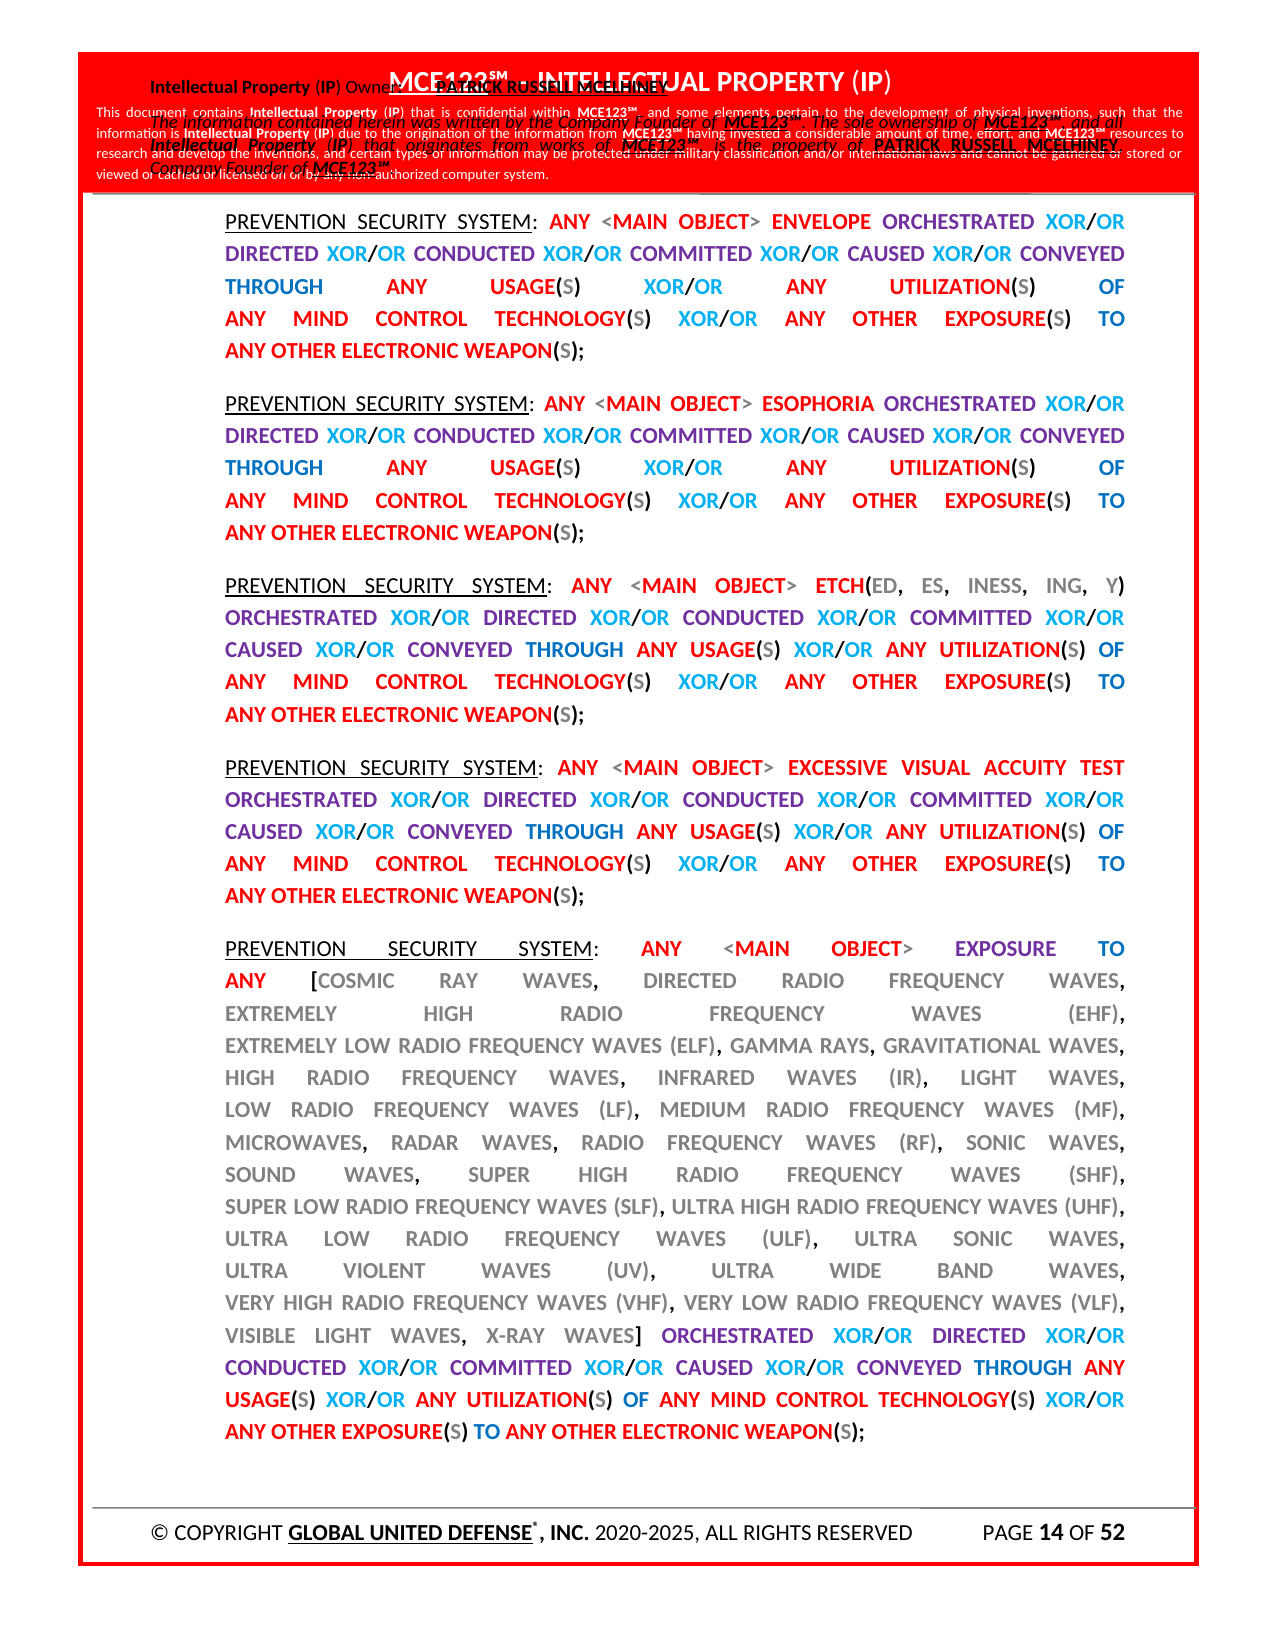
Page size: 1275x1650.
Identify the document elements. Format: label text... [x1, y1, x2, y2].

text PREVENTION SECURITY SYSTEM: ANY <MAIN OBJECT> ETCH(ED, ES, INESS, ING, Y) ORCHESTRATED XOR/OR DIRECTED XOR/OR CONDUCTED XOR/OR COMMITTED XOR/OR CAUSED XOR/OR CONVEYED THROUGH ANY USAGE(S) XOR/OR ANY UTILIZATION(S) OF ANY MIND CONTROL TECHNOLOGY(S) XOR/OR ANY OTHER EXPOSURE(S) TO ANY OTHER ELECTRONIC WEAPON(S); [225, 571, 1125, 728]
text PREVENTION SECURITY SYSTEM: ANY <MAIN OBJECT> ESOPHORIA ORCHESTRATED XOR/OR DIRECTED XOR/OR CONDUCTED XOR/OR COMMITTED XOR/OR CAUSED XOR/OR CONVEYED THROUGH ANY USAGE(S) XOR/OR ANY UTILIZATION(S) OF ANY MIND CONTROL TECHNOLOGY(S) XOR/OR ANY OTHER EXPOSURE(S) TO ANY OTHER ELECTRONIC WEAPON(S); [225, 389, 1125, 546]
text PREVENTION SECURITY SYSTEM: ANY <MAIN OBJECT> ENVELOPE ORCHESTRATED XOR/OR DIRECTED XOR/OR CONDUCTED XOR/OR COMMITTED XOR/OR CAUSED XOR/OR CONVEYED THROUGH ANY USAGE(S) XOR/OR ANY UTILIZATION(S) OF ANY MIND CONTROL TECHNOLOGY(S) XOR/OR ANY OTHER EXPOSURE(S) TO ANY OTHER ELECTRONIC WEAPON(S); [225, 207, 1125, 364]
text PREVENTION SECURITY SYSTEM: ANY <MAIN OBJECT> EXPOSURE TO ANY [COSMIC RAY WAVES, DIRECTED RADIO FREQUENCY WAVES, EXTREMELY HIGH RADIO FREQUENCY WAVES (EHF), EXTREMELY LOW RADIO FREQUENCY WAVES (ELF), GAMMA RAYS, GRAVITATIONAL WAVES, HIGH RADIO FREQUENCY WAVES, INFRARED WAVES (IR), LIGHT WAVES, LOW RADIO FREQUENCY WAVES (LF), MEDIUM RADIO FREQUENCY WAVES (MF), MICROWAVES, RADAR WAVES, RADIO FREQUENCY WAVES (RF), SONIC WAVES, SOUND WAVES, SUPER HIGH RADIO FREQUENCY WAVES (SHF), SUPER LOW RADIO FREQUENCY WAVES (SLF), ULTRA HIGH RADIO FREQUENCY WAVES (UHF), ULTRA LOW RADIO FREQUENCY WAVES (ULF), ULTRA SONIC WAVES, ULTRA VIOLENT WAVES (UV), ULTRA WIDE BAND WAVES, VERY HIGH RADIO FREQUENCY WAVES (VHF), VERY LOW RADIO FREQUENCY WAVES (VLF), VISIBLE LIGHT WAVES, X-RAY WAVES] ORCHESTRATED XOR/OR DIRECTED XOR/OR CONDUCTED XOR/OR COMMITTED XOR/OR CAUSED XOR/OR CONVEYED THROUGH ANY USAGE(S) XOR/OR ANY UTILIZATION(S) OF ANY MIND CONTROL TECHNOLOGY(S) XOR/OR ANY OTHER EXPOSURE(S) TO ANY OTHER ELECTRONIC WEAPON(S); [225, 934, 1125, 1445]
text PREVENTION SECURITY SYSTEM: ANY <MAIN OBJECT> EXCESSIVE VISUAL ACCUITY TEST ORCHESTRATED XOR/OR DIRECTED XOR/OR CONDUCTED XOR/OR COMMITTED XOR/OR CAUSED XOR/OR CONVEYED THROUGH ANY USAGE(S) XOR/OR ANY UTILIZATION(S) OF ANY MIND CONTROL TECHNOLOGY(S) XOR/OR ANY OTHER EXPOSURE(S) TO ANY OTHER ELECTRONIC WEAPON(S); [225, 753, 1125, 909]
